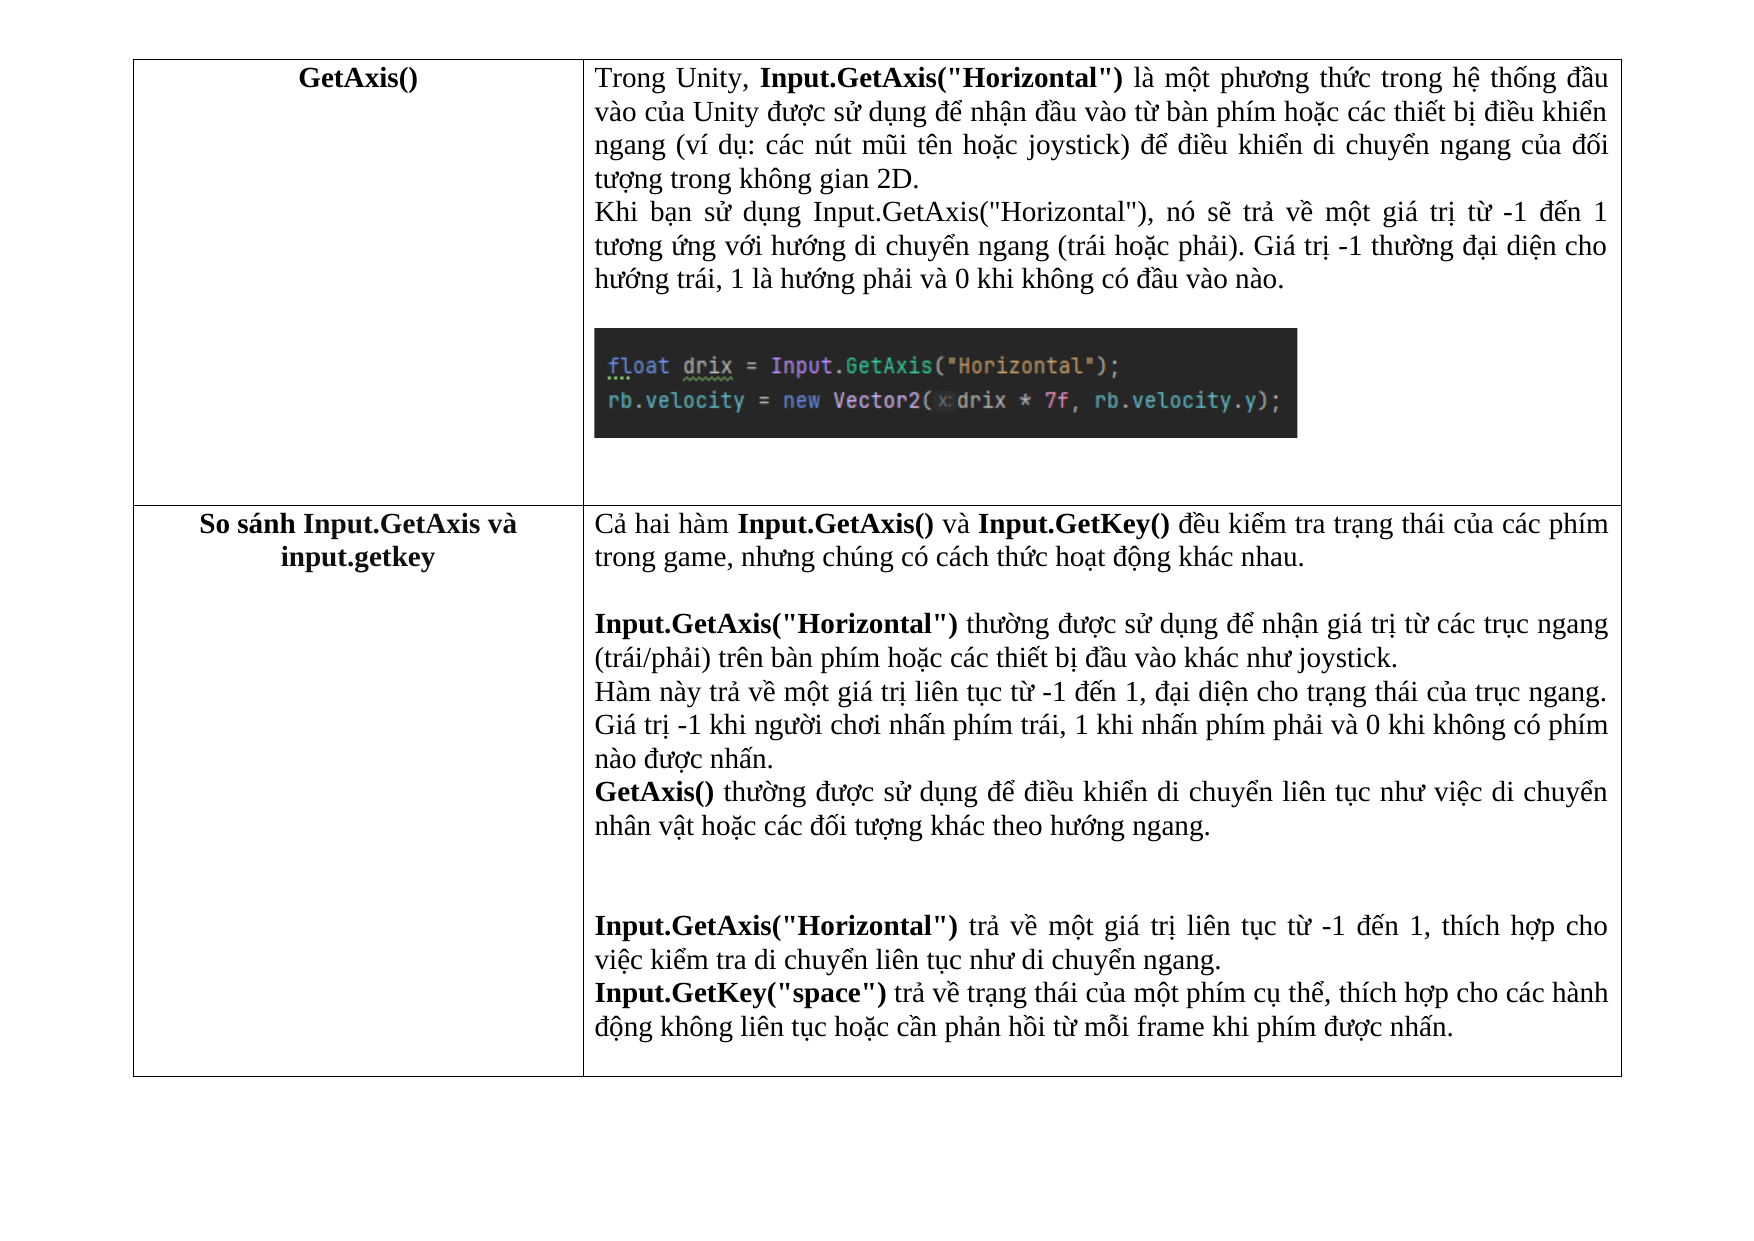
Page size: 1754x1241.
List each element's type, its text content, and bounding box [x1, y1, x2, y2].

table_cell Trong Unity, Input.GetAxis("Horizontal") là một phương thức trong hệ thống đầu vào của Unity được sử dụng để nhận đầu vào từ bàn phím hoặc các thiết bị điều khiển ngang (ví dụ: các nút mũi tên hoặc joystick) để điều khiển di chuyển ngang của đối tượng trong không gian 2D. Khi bạn sử dụng Input.GetAxis("Horizontal"), nó sẽ trả về một giá trị từ -1 đến 1 tương ứng với hướng di chuyển ngang (trái hoặc phải). Giá trị -1 thường đại diện cho hướng trái, 1 là hướng phải và 0 khi không có đầu vào nào. [584, 60, 1621, 505]
table_cell GetAxis() [134, 60, 583, 505]
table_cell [134, 506, 583, 1076]
picture [594, 328, 1298, 438]
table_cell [584, 506, 1621, 1076]
